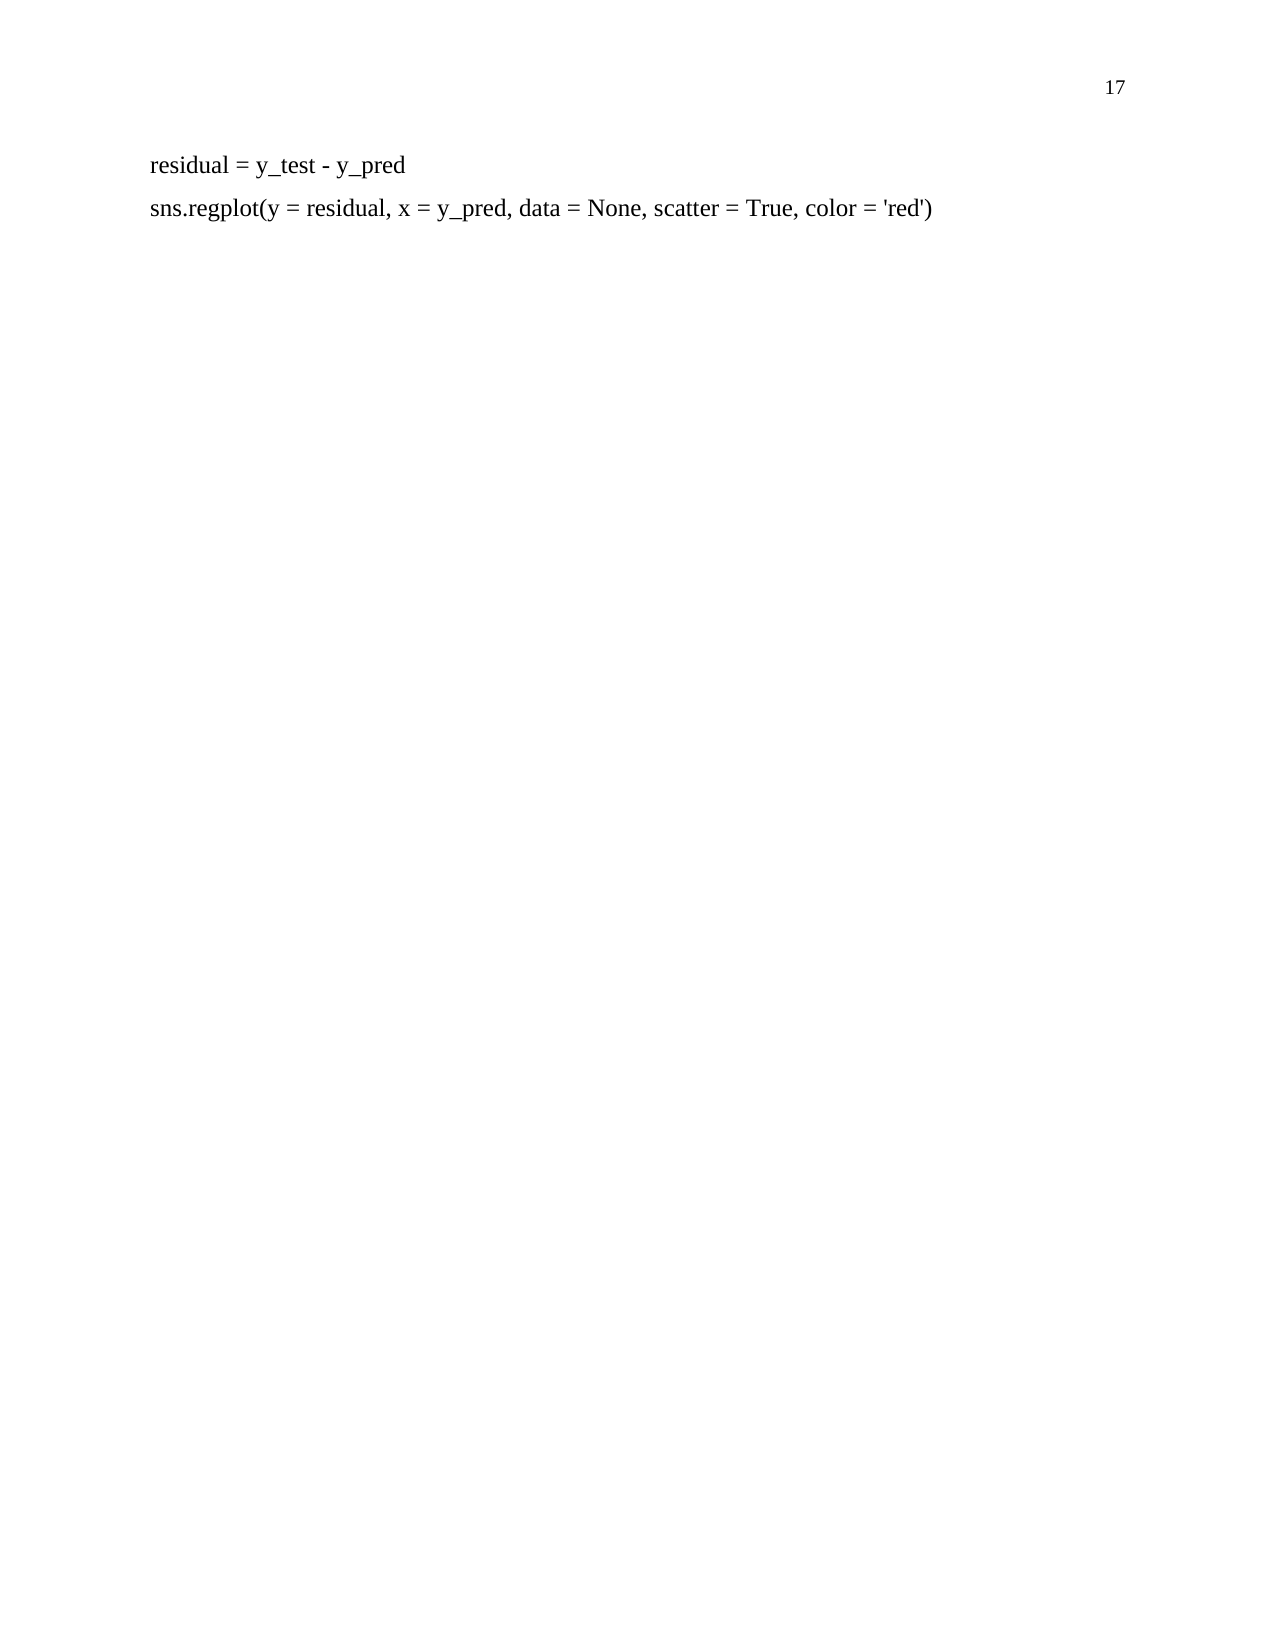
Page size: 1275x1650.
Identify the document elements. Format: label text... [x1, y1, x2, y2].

text residual = y_test - y_pred [150, 150, 1125, 179]
text sns.regplot(y = residual, x = y_pred, data = None, scatter = True, color = 'red') [150, 193, 1125, 222]
